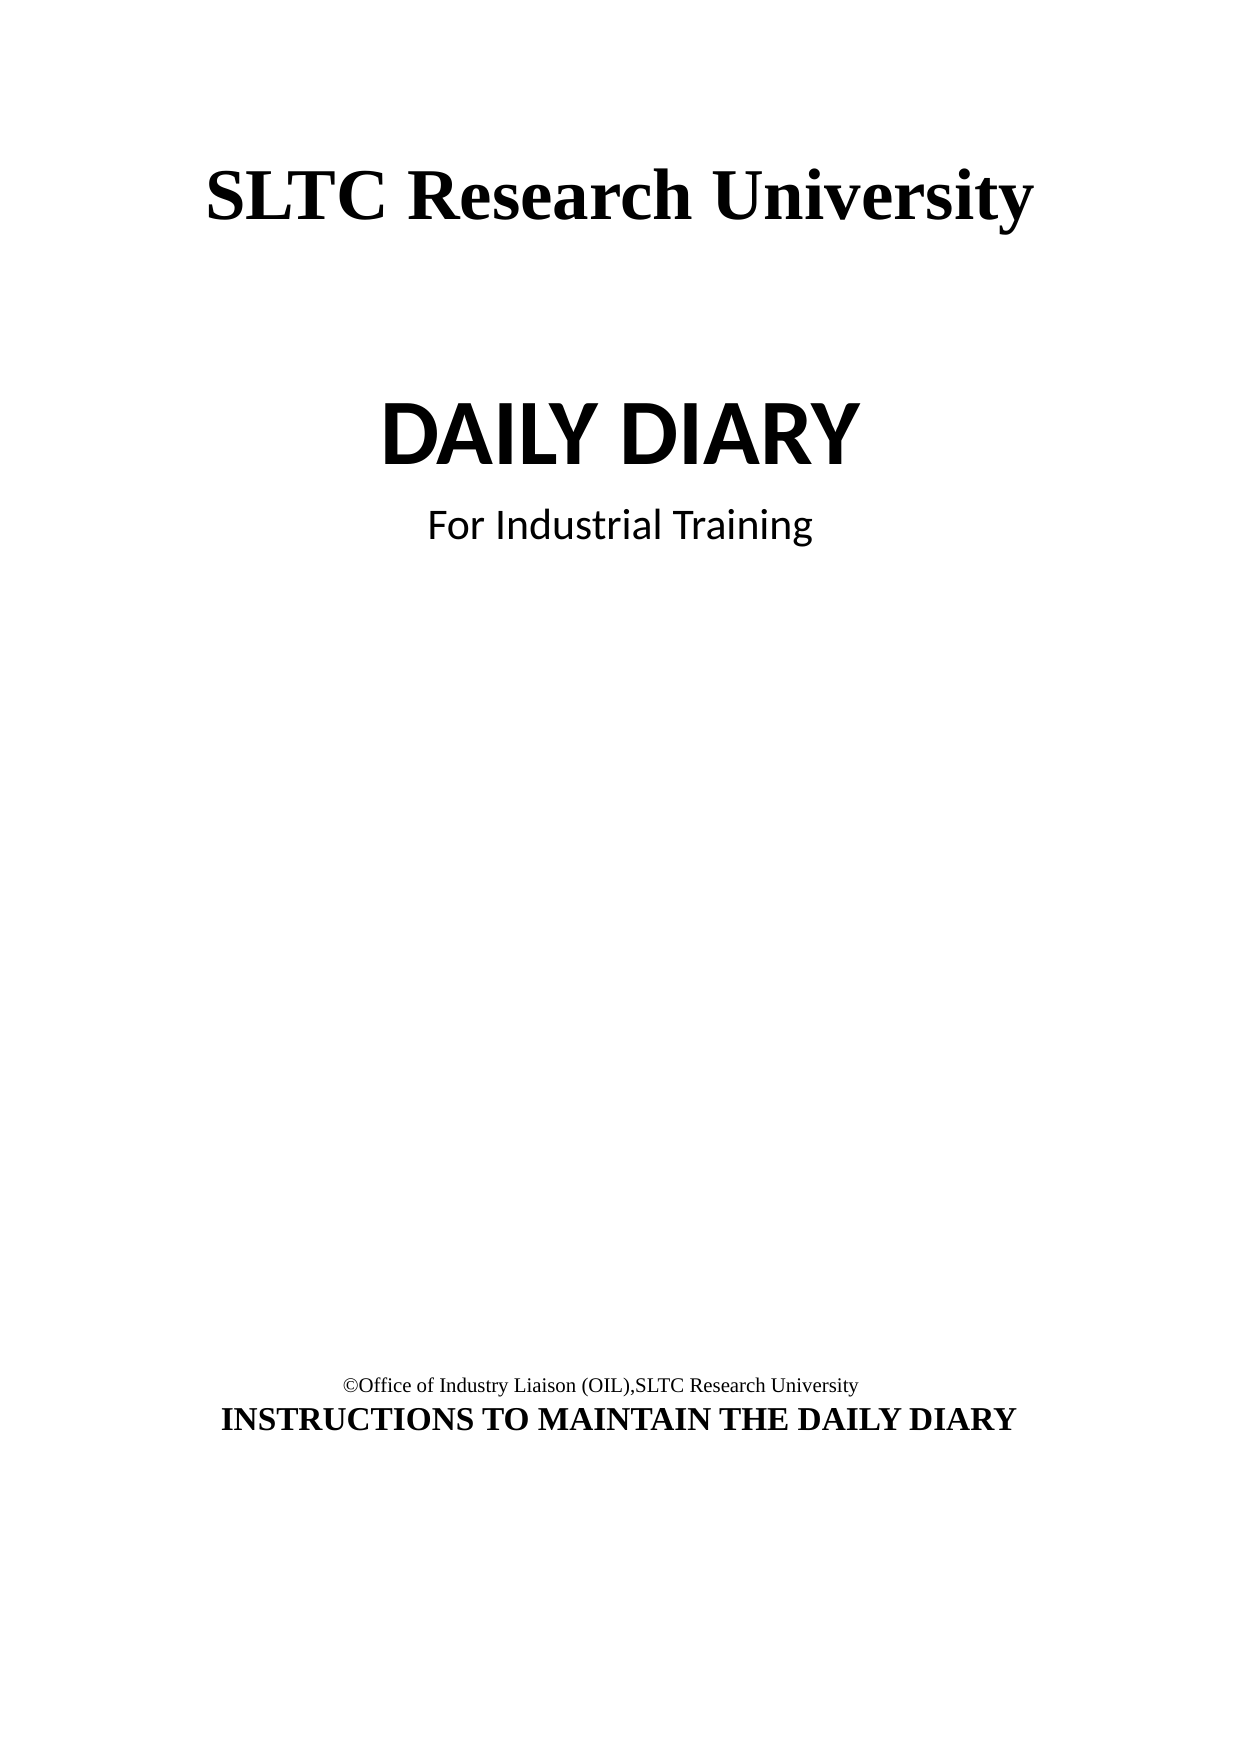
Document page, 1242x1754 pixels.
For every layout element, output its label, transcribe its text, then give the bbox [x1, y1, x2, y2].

text INSTRUCTIONS TO MAINTAIN THE DAILY DIARY [221, 1400, 1090, 1438]
text SLTC Research University [205, 151, 1090, 235]
text For Industrial Training [150, 497, 1090, 550]
text ©Office of Industry Liaison (OIL),SLTC Research University [343, 1373, 1090, 1397]
subtitle DAILY DIARY [150, 373, 1090, 488]
